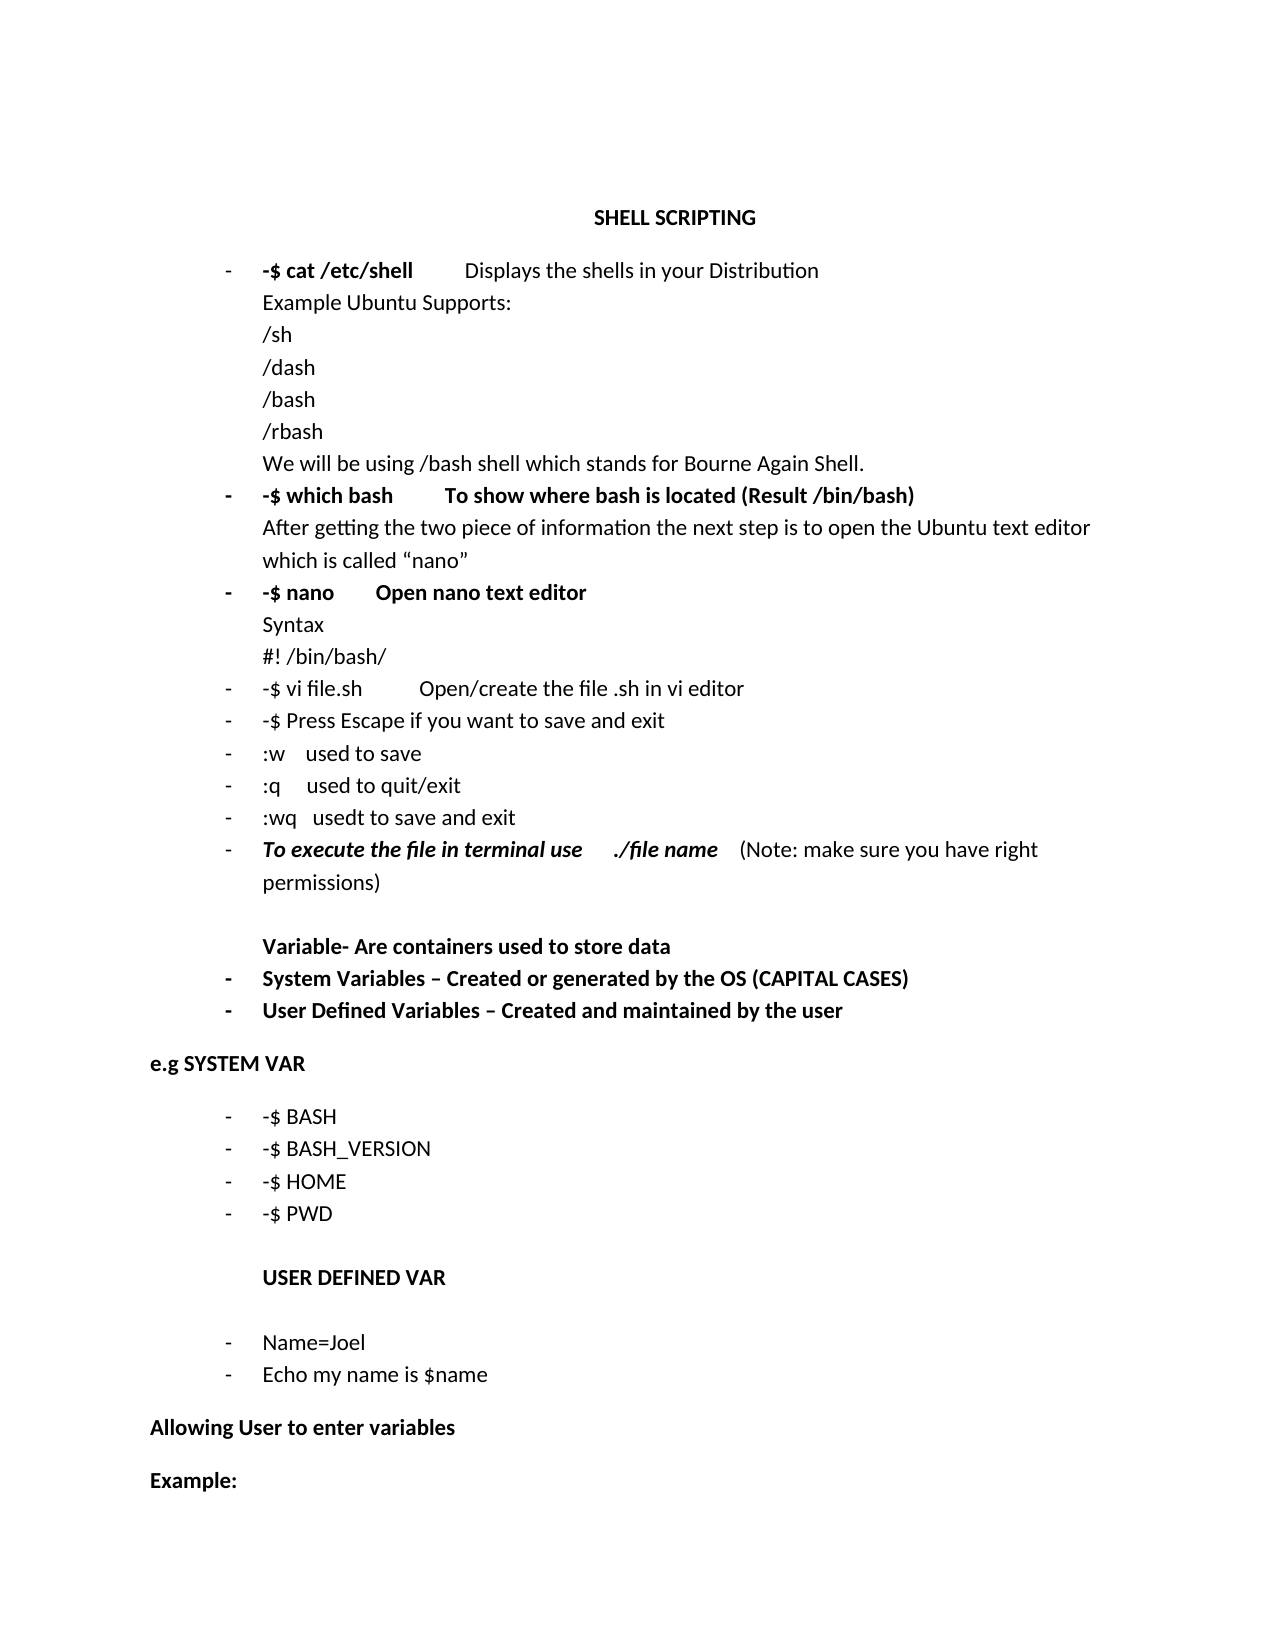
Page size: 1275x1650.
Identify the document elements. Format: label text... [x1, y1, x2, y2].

list -$ PWD [225, 1199, 1125, 1227]
list Variable- Are containers used to store data [262, 932, 1125, 960]
list -$ nano Open nano text editor [225, 578, 1125, 606]
list /bash [262, 385, 1125, 413]
list Echo my name is $name [225, 1360, 1125, 1388]
list -$ which bash To show where bash is located (Result /bin/bash) [225, 481, 1125, 509]
text Example: [150, 1466, 1125, 1494]
text SHELL SCRIPTING [225, 203, 1125, 231]
list To execute the file in terminal use ./file name (Note: make sure you have right permissions) [225, 835, 1125, 896]
list Name=Joel [225, 1328, 1125, 1356]
list -$ BASH [225, 1102, 1125, 1130]
list :q used to quit/exit [225, 771, 1125, 799]
list We will be using /bash shell which stands for Bourne Again Shell. [262, 449, 1125, 477]
list -$ BASH_VERSION [225, 1134, 1125, 1163]
list -$ Press Escape if you want to save and exit [225, 707, 1125, 735]
list Syntax [262, 610, 1125, 638]
text Allowing User to enter variables [150, 1413, 1125, 1441]
list /sh [262, 320, 1125, 348]
list System Variables – Created or generated by the OS (CAPITAL CASES) [225, 964, 1125, 992]
list :wq usedt to save and exit [225, 803, 1125, 831]
list Example Ubuntu Supports: [262, 288, 1125, 316]
list #! /bin/bash/ [262, 642, 1125, 670]
list After getting the two piece of information the next step is to open the Ubuntu text editor which is called “nano” [262, 513, 1125, 574]
list USER DEFINED VAR [262, 1263, 1125, 1291]
list -$ HOME [225, 1167, 1125, 1195]
list /dash [262, 353, 1125, 381]
list -$ cat /etc/shell Displays the shells in your Distribution [225, 256, 1125, 284]
list User Defined Variables – Created and maintained by the user [225, 996, 1125, 1024]
list :w used to save [225, 739, 1125, 767]
list -$ vi file.sh Open/create the file .sh in vi editor [225, 674, 1125, 702]
list /rbash [262, 417, 1125, 445]
text e.g SYSTEM VAR [150, 1049, 1125, 1077]
